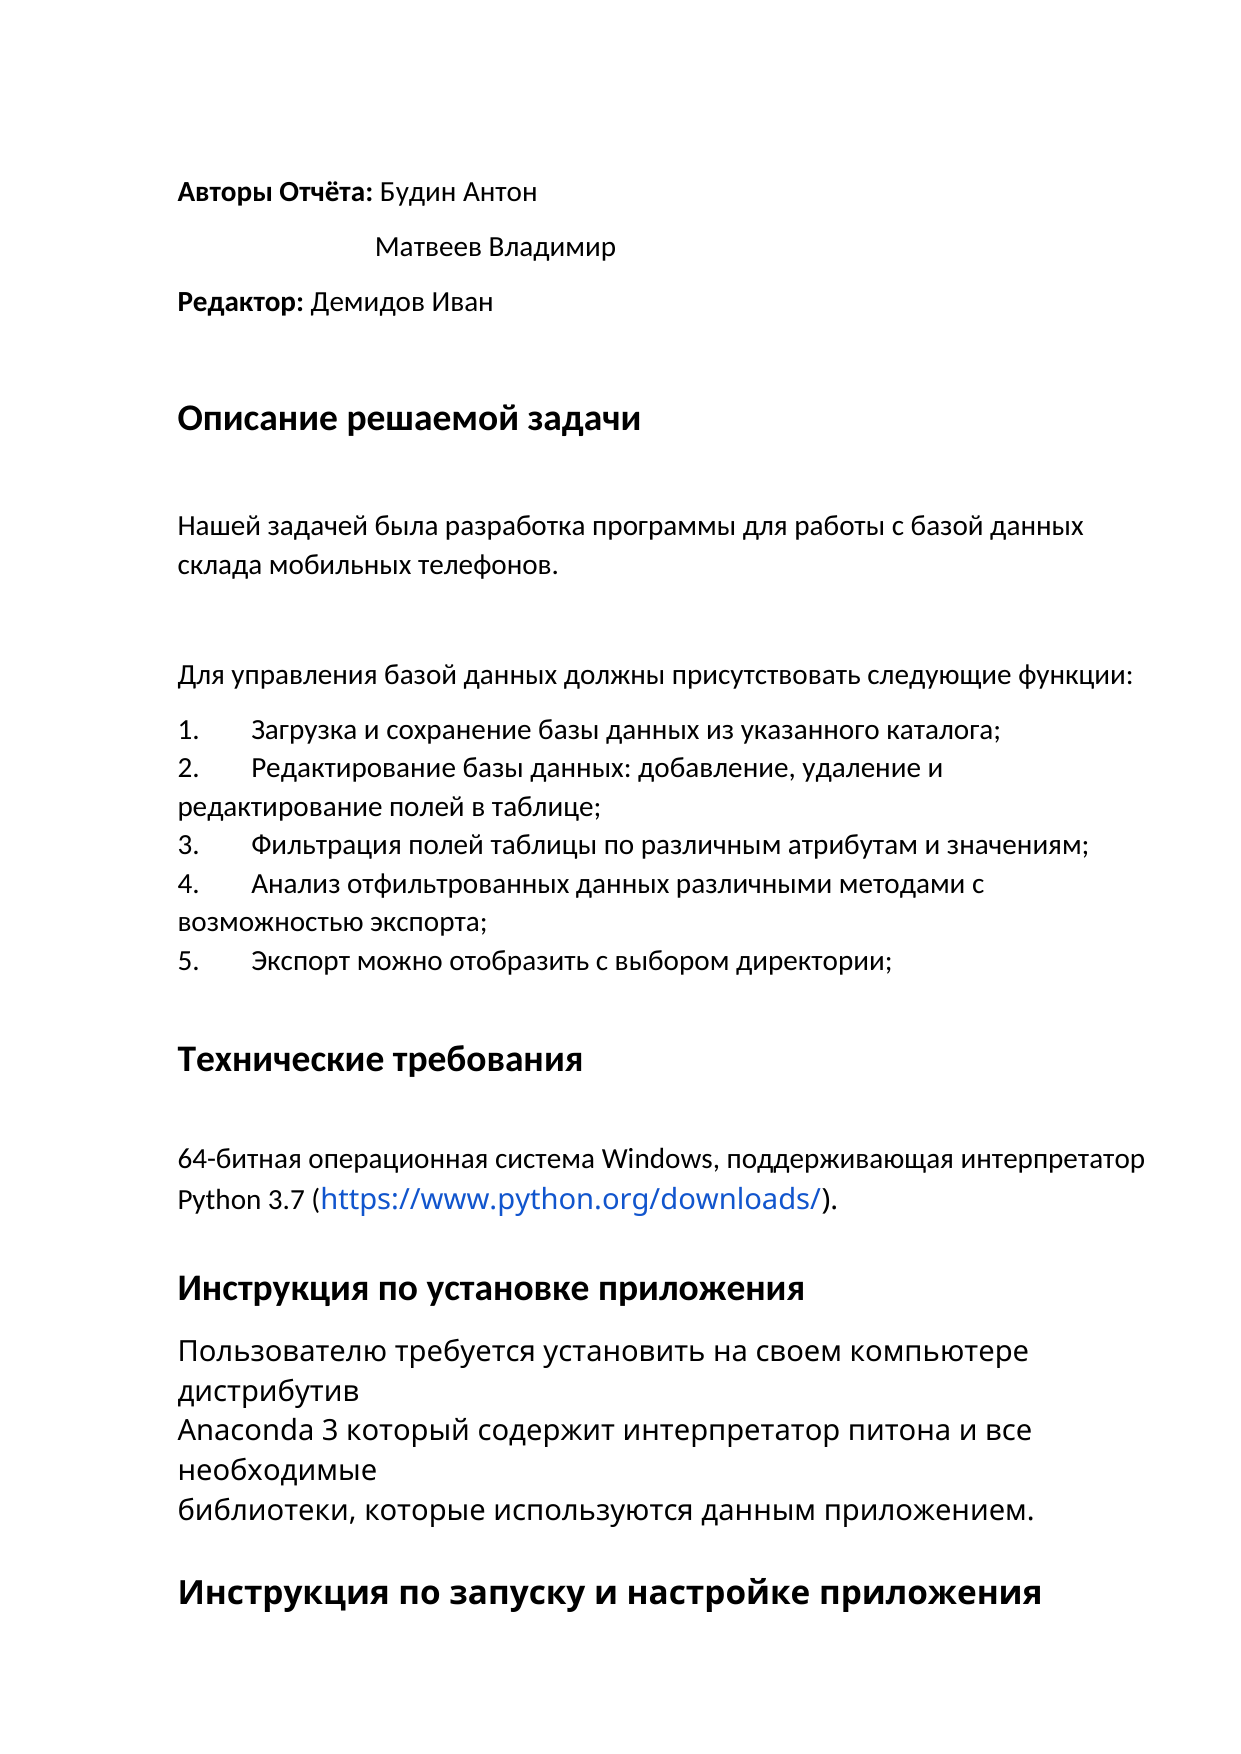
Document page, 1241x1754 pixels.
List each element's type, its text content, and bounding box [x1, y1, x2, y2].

text Anaconda 3 который содержит интерпретатор питона и все необходимые [177, 1410, 1152, 1489]
list Экспорт можно отобразить с выбором директории; [177, 942, 1152, 977]
text Авторы Отчёта: Будин Антон [177, 173, 1152, 209]
text Нашей задачей была разработка программы для работы с базой данных склада мобильных телефонов. [177, 507, 1152, 581]
list 64-битная операционная система Windows, поддерживающая интерпретатор Python 3.7 (https://www.python.org/downloads/). [177, 1140, 1152, 1218]
text Описание решаемой задачи [177, 394, 1152, 439]
list Инструкция по установке приложения [177, 1264, 1152, 1310]
list Фильтрация полей таблицы по различным атрибутам и значениям; [177, 826, 1152, 862]
text библиотеки, которые используются данным приложением. [177, 1489, 1152, 1529]
text Технические требования [177, 1035, 1152, 1081]
text Пользователю требуется установить на своем компьютере дистрибутив [177, 1330, 1152, 1410]
list Анализ отфильтрованных данных различными методами с возможностью экспорта; [177, 865, 1152, 939]
text Редактор: Демидов Иван [177, 283, 1152, 319]
list Редактирование базы данных: добавление, удаление и редактирование полей в таблице; [177, 749, 1152, 823]
text Матвеев Владимир [177, 228, 1152, 264]
text Для управления базой данных должны присутствовать следующие функции: [177, 656, 1152, 692]
list Загрузка и сохранение базы данных из указанного каталога; [177, 711, 1152, 747]
text Инструкция по запуску и настройке приложения [177, 1568, 1152, 1614]
